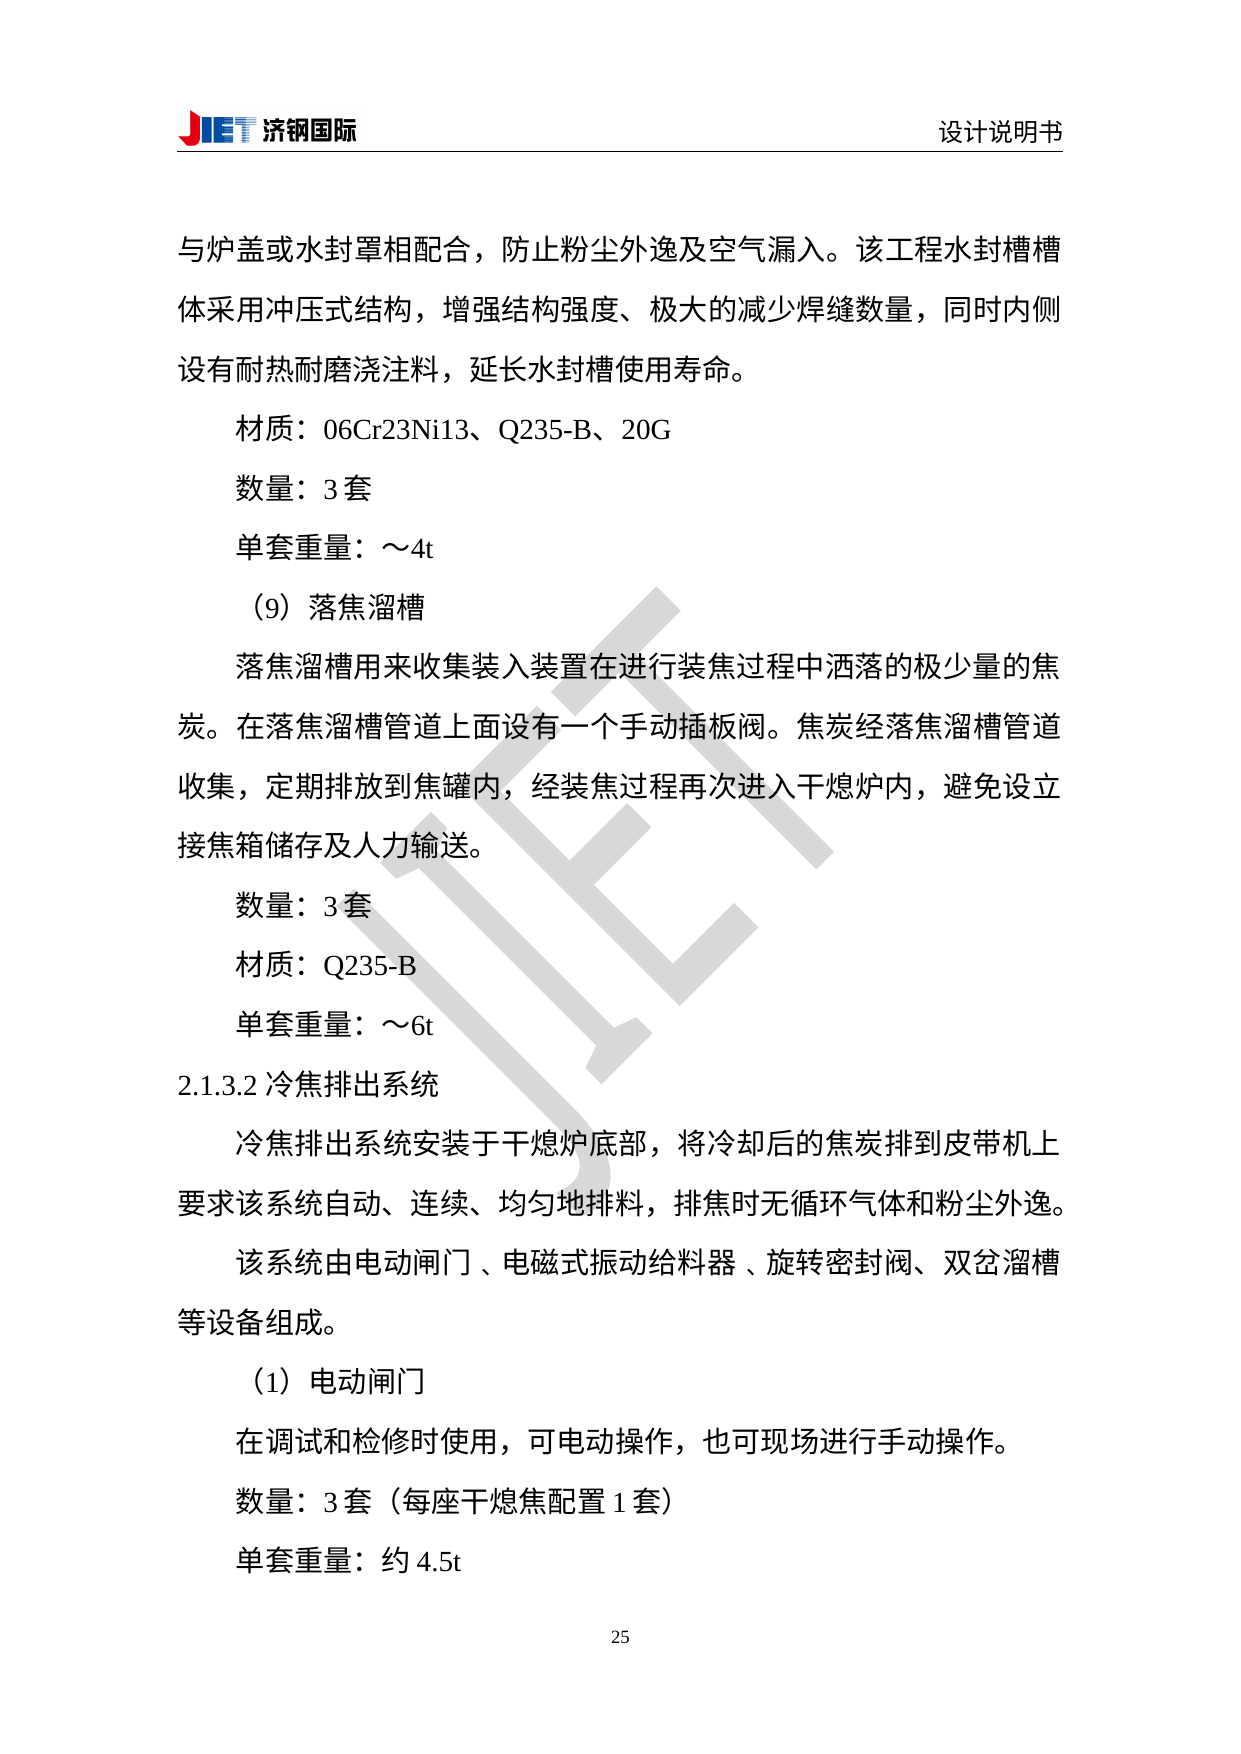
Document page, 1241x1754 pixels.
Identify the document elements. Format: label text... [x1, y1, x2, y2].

text 数量：3套（每座干熄焦配置1套） [177, 1469, 1063, 1529]
text 在干熄炉的顶部设有水封槽，用来解决炉顶密封并降温。水封槽与炉盖或水封罩相配合，防止粉尘外逸及空气漏入。该工程水封槽槽体采用冲压式结构，增强结构强度、极大的减少焊缝数量，同时内侧设有耐热耐磨浇注料，延长水封槽使用寿命。 [177, 218, 1063, 397]
subtitle 2.1.3.2 冷焦排出系统 [177, 1052, 1063, 1112]
text 单套重量：～4t [177, 516, 1063, 576]
text 数量：3套 [177, 874, 1063, 933]
text 该系统由电动闸门﹑电磁式振动给料器﹑旋转密封阀、双岔溜槽等设备组成。 [177, 1231, 1063, 1350]
text 材质：06Cr23Ni13、Q235-B、20G [177, 397, 1063, 457]
text 在调试和检修时使用，可电动操作，也可现场进行手动操作。 [177, 1410, 1063, 1469]
text 单套重量：约4.5t [177, 1529, 1063, 1589]
text 数量：3套 [177, 457, 1063, 516]
text 冷焦排出系统安装于干熄炉底部，将冷却后的焦炭排到皮带机上，要求该系统自动、连续、均匀地排料，排焦时无循环气体和粉尘外逸。 [177, 1112, 1063, 1231]
text 材质：Q235-B [177, 933, 1063, 993]
picture [177, 109, 363, 147]
text （9）落焦溜槽 [177, 576, 1063, 635]
text 单套重量：～6t [177, 993, 1063, 1052]
text 落焦溜槽用来收集装入装置在进行装焦过程中洒落的极少量的焦炭。在落焦溜槽管道上面设有一个手动插板阀。焦炭经落焦溜槽管道收集，定期排放到焦罐内，经装焦过程再次进入干熄炉内，避免设立接焦箱储存及人力输送。 [177, 635, 1063, 874]
text （1）电动闸门 [177, 1350, 1063, 1410]
